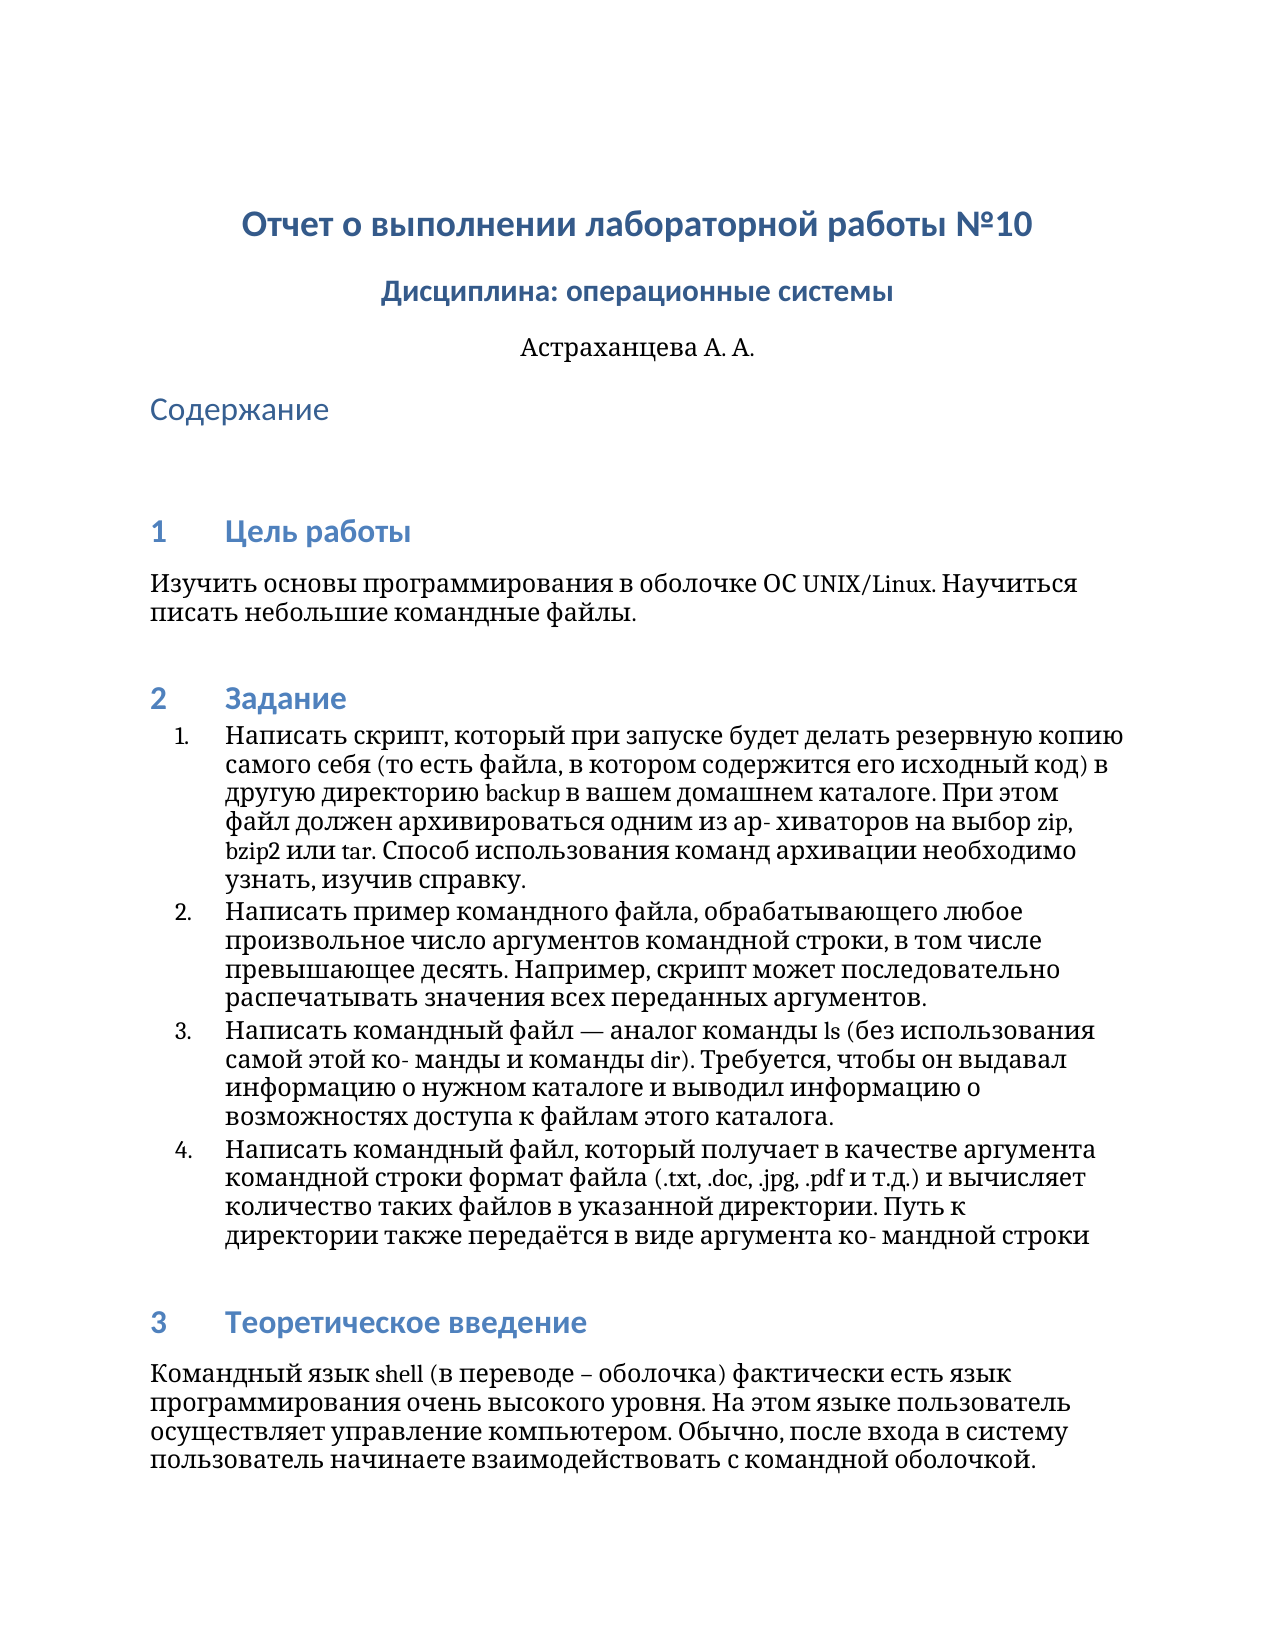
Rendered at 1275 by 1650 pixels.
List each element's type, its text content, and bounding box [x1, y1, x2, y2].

subtitle 3 Теоретическое введение [150, 1301, 1125, 1341]
list Написать командный файл — аналог команды ls (без использования самой этой ко- манды и команды dir). Требуется, чтобы он выдавал информацию о нужном каталоге и выводил информацию о возможностях доступа к файлам этого каталога. [175, 1017, 1125, 1132]
subtitle 2 Задание [150, 677, 1125, 718]
list Написать скрипт, который при запуске будет делать резервную копию самого себя (то есть файла, в котором содержится его исходный код) в другую директорию backup в вашем домашнем каталоге. При этом файл должен архивироваться одним из ар- хиваторов на выбор zip, bzip2 или tar. Способ использования команд архивации необходимо узнать, изучив справку. [175, 722, 1125, 894]
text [150, 1360, 1125, 1475]
list Написать командный файл, который получает в качестве аргумента командной строки формат файла (.txt, .doc, .jpg, .pdf и т.д.) и вычисляет количество таких файлов в указанной директории. Путь к директории также передаётся в виде аргумента ко- мандной строки [175, 1136, 1125, 1251]
subtitle Дисциплина: операционные системы [150, 271, 1125, 309]
title Отчет о выполнении лабораторной работы №10 [150, 200, 1125, 246]
list Написать пример командного файла, обрабатывающего любое произвольное число аргументов командной строки, в том числе превышающее десять. Например, скрипт может последовательно распечатывать значения всех переданных аргументов. [175, 898, 1125, 1013]
subtitle 1 Цель работы [150, 510, 1125, 551]
text Изучить основы программирования в оболочке ОС UNIX/Linux. Научиться писать небольшие командные файлы. [150, 570, 1125, 627]
text Астраханцева А. А. [150, 334, 1125, 363]
